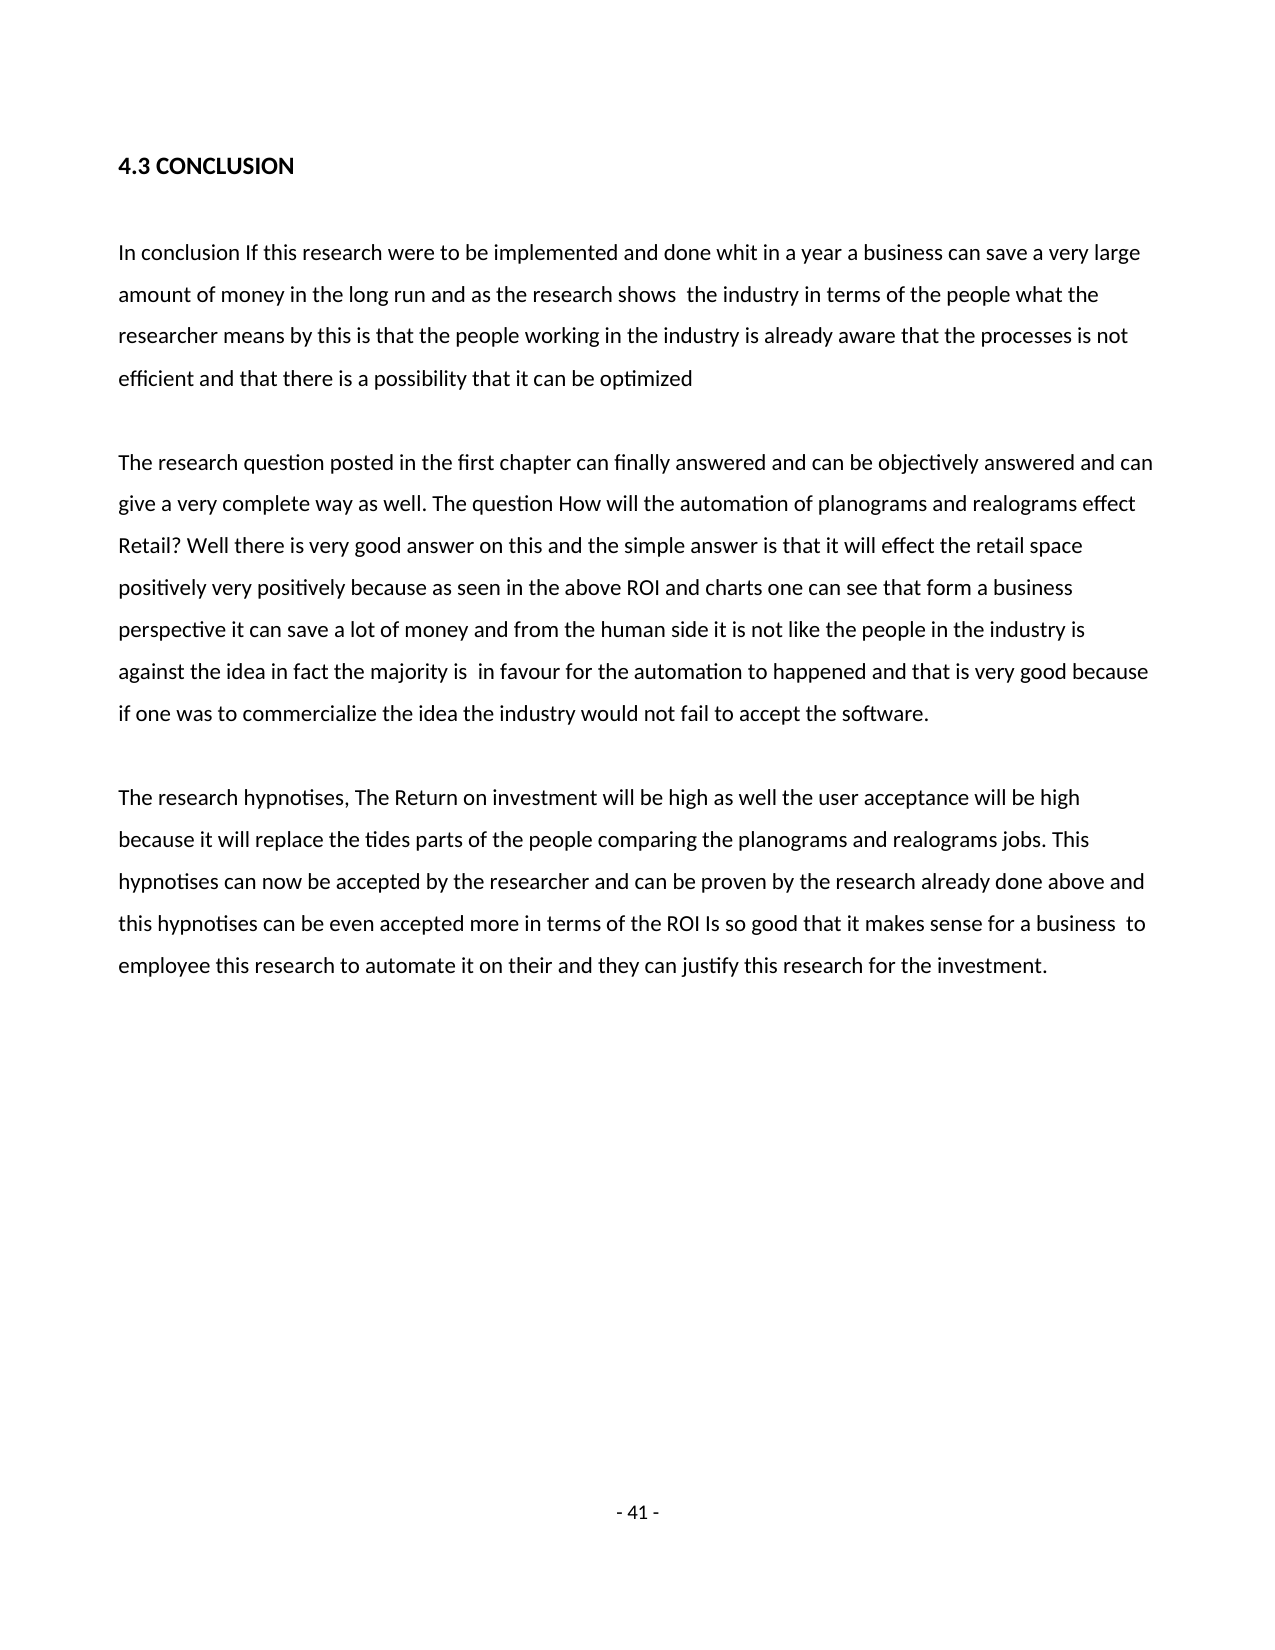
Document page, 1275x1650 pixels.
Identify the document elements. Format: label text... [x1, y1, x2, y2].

text In conclusion If this research were to be implemented and done whit in a year a business can save a very large amount of money in the long run and as the research shows the industry in terms of the people what the researcher means by this is that the people working in the industry is already aware that the processes is not efficient and that there is a possibility that it can be optimized [118, 238, 1157, 392]
text The research hypnotises, The Return on investment will be high as well the user acceptance will be high because it will replace the tides parts of the people comparing the planograms and realograms jobs. This hypnotises can now be accepted by the researcher and can be proven by the research already done above and this hypnotises can be even accepted more in terms of the ROI Is so good that it makes sense for a business to employee this research to automate it on their and they can justify this research for the investment. [118, 783, 1157, 979]
subtitle CONCLUSION [118, 150, 1157, 181]
text The research question posted in the first chapter can finally answered and can be objectively answered and can give a very complete way as well. The question How will the automation of planograms and realograms effect Retail? Well there is very good answer on this and the simple answer is that it will effect the retail space positively very positively because as seen in the above ROI and charts one can see that form a business perspective it can save a lot of money and from the human side it is not like the people in the industry is against the idea in fact the majority is in favour for the automation to happened and that is very good because if one was to commercialize the idea the industry would not fail to accept the software. [118, 448, 1157, 727]
